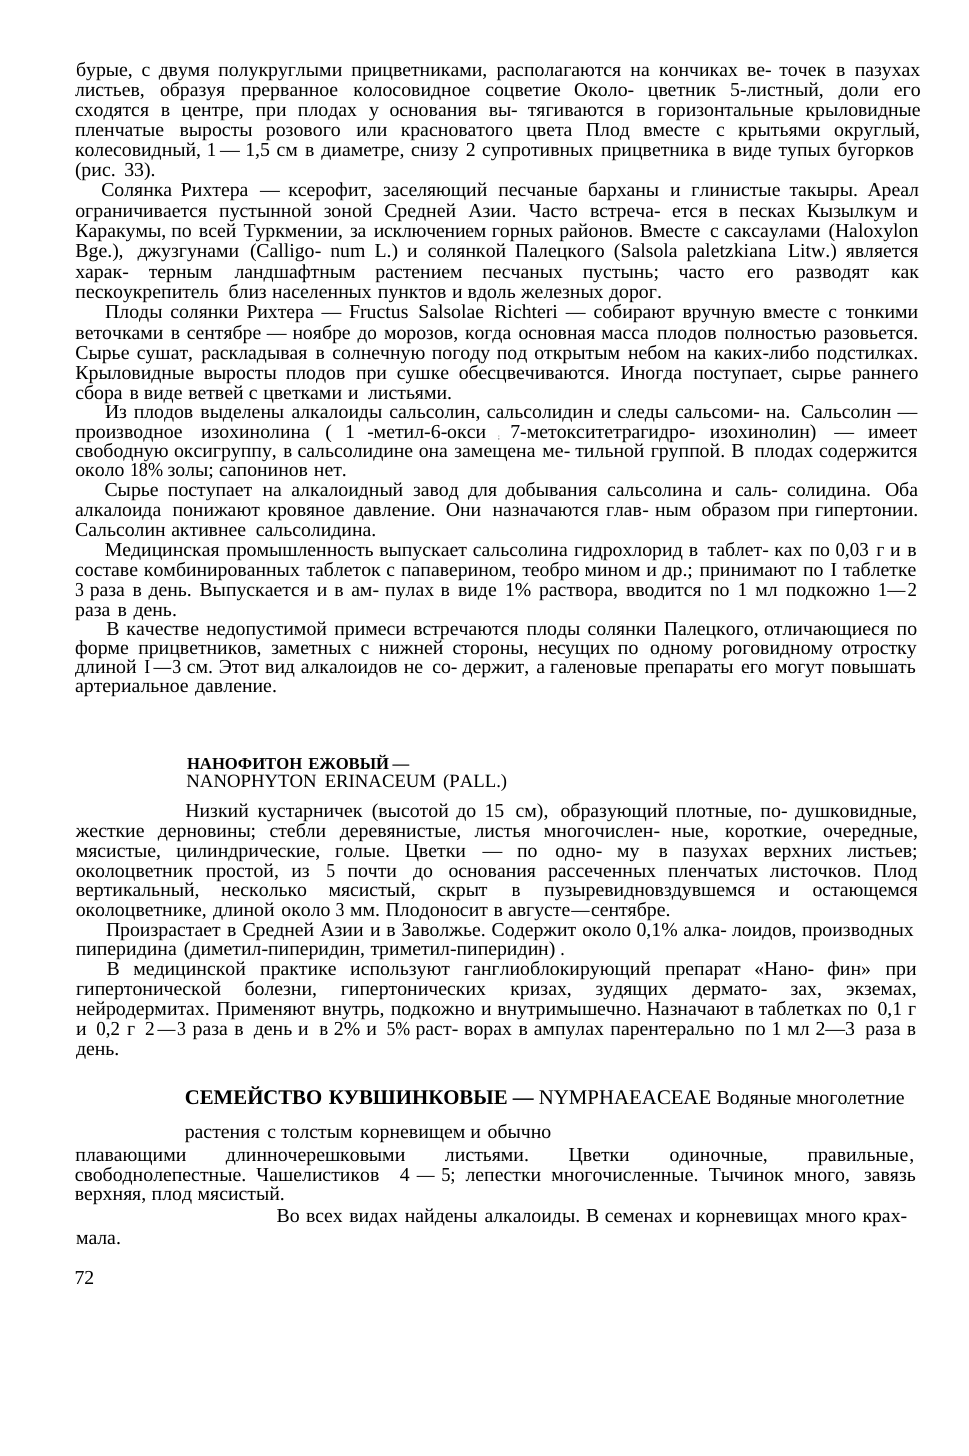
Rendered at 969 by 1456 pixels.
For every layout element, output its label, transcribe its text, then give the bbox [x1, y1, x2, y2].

text Солянка Рихтера — ксерофит, заселяющий песчаные барханы и глинистые такыры. Ареал ограничивается пустынной зоной Средней Азии. Часто встреча- ется в песках Кызылкум и Каракумы, по всей Туркмении, за исключением горных районов. Вместе с саксаулами (Haloxylon Bge.), джузгунами (Calligo- num L.) и солянкой Палецкого (Salsola paletzkiana Litw.) является харак- терным ландшафтным растением песчаных пустынь; часто его разводят как пескоукрепитель близ населенных пунктов и вдоль железных дорог. [75, 180, 919, 303]
text Сырье поступает на алкалоидный завод для добывания сальсолина и саль- солидина. Оба алкалоида понижают кровяное давление. Они назначаются глав- ным образом при гипертонии. Сальсолин активнее сальсолидина. [75, 481, 918, 540]
text 72 [74, 1267, 916, 1289]
text В медицинской практике используют ганглиоблокирующий препарат «Нано- фин» при гипертонической болезни, гипертонических кризах, зудящих дермато- зах, экземах, нейродермитах. Применяют внутрь, подкожно и внутримышечно. Назначают в таблетках по 0,1 г и 0,2 г 2 — 3 раза в день и в 2% и 5% раст- ворах в ампулах парентерально по 1 мл 2—3 раза в день. [76, 959, 917, 1060]
text мала. [76, 1227, 916, 1248]
text Низкий кустарничек (высотой до 15 см), образующий плотные, по- душковидные, жесткие дерновины; стебли деревянистые, листья многочислен- ные, короткие, очередные, мясистые, цилиндрические, голые. Цветки — по одно- му в пазухах верхних листьев; околоцветник простой, из 5 почти до основания рассеченных пленчатых листочков. Плод вертикальный, несколько мясистый, скрыт в пузыревидновздувшемся и остающемся околоцветнике, длиной около 3 мм. Плодоносит в августе — сентябре. [76, 801, 918, 921]
text Произрастает в Средней Азии и в Заволжье. Содержит около 0,1% алка- лоидов, производных пиперидина (диметил-пиперидин, триметил-пиперидин) . [76, 921, 918, 959]
text Медицинская промышленность выпускает сальсолина гидрохлорид в таблет- ках по 0,03 г и в составе комбинированных таблеток с папаверином, теобро мином и др.; принимают по I таблетке 3 раза в день. Выпускается и в ам- пулах в виде 1% раствора, вводится no 1 мл подкожно 1— 2 раза в день. [75, 540, 917, 621]
text Плоды солянки Рихтера — Fructus Salsolae Richteri — собирают вручную вместе с тонкими веточками в сентябре — ноябре до морозов, когда основная масса плодов полностью разовьется. Сырье сушат, раскладывая в солнечную погоду под открытым небом на каких-либо подстилках. Крыловидные выросты плодов при сушке обесцвечиваются. Иногда поступает, сырье раннего сбора в виде ветвей с цветками и листьями. [75, 303, 919, 403]
text Во всех видах найдены алкалоиды. В семенах и корневищах много крах- [97, 1205, 907, 1227]
text плавающими длинночерешковыми листьями. Цветки одиночные, правильные, свободнолепестные. Чашелистиков 4 — 5; лепестки многочисленные. Тычинок много, завязь верхняя, плод мясистый. [74, 1145, 916, 1205]
text В качестве недопустимой примеси встречаются плоды солянки Палецкого, отличающиеся по форме прицветников, заметных с нижней стороны, несущих по одному роговидному отростку длиной I — 3 см. Этот вид алкалоидов не со- держит, а галеновые препараты его могут повышать артериальное давление. [75, 621, 917, 696]
text Из плодов выделены алкалоиды сальсолин, сальсолидин и следы сальсоми- на. Сальсолин — производное изохинолина ( 1 -метил-6-окси ; 7-метокситетрагидро- изохинолин) — имеет свободную оксигруппу, в сальсолидине она замещена ме- тильной группой. В плодах содержится около 18% золы; сапонинов нет. [75, 403, 917, 481]
text бурые, с двумя полукруглыми прицветниками, располагаются на кончиках ве- точек в пазухах листьев, образуя прерванное колосовидное соцветие Около- цветник 5-листный, доли его сходятся в центре, при плодах у основания вы- тягиваются в горизонтальные крыловидные пленчатые выросты розового или красноватого цвета Плод вместе с крытьями округлый, колесовидный, 1 — 1,5 см в диаметре, снизу 2 супротивных прицветника в виде тупых бугорков (рис. 33). [75, 60, 921, 180]
text СЕМЕЙСТВО КУВШИНКОВЫЕ — NYMPHAEACEAE Водяные многолетние растения с толстым корневищем и обычно [184, 1077, 918, 1145]
text НАНОФИТОН ЕЖОВЫЙ — NANOPHYTON ERINACEUM (PALL.) [186, 755, 918, 791]
